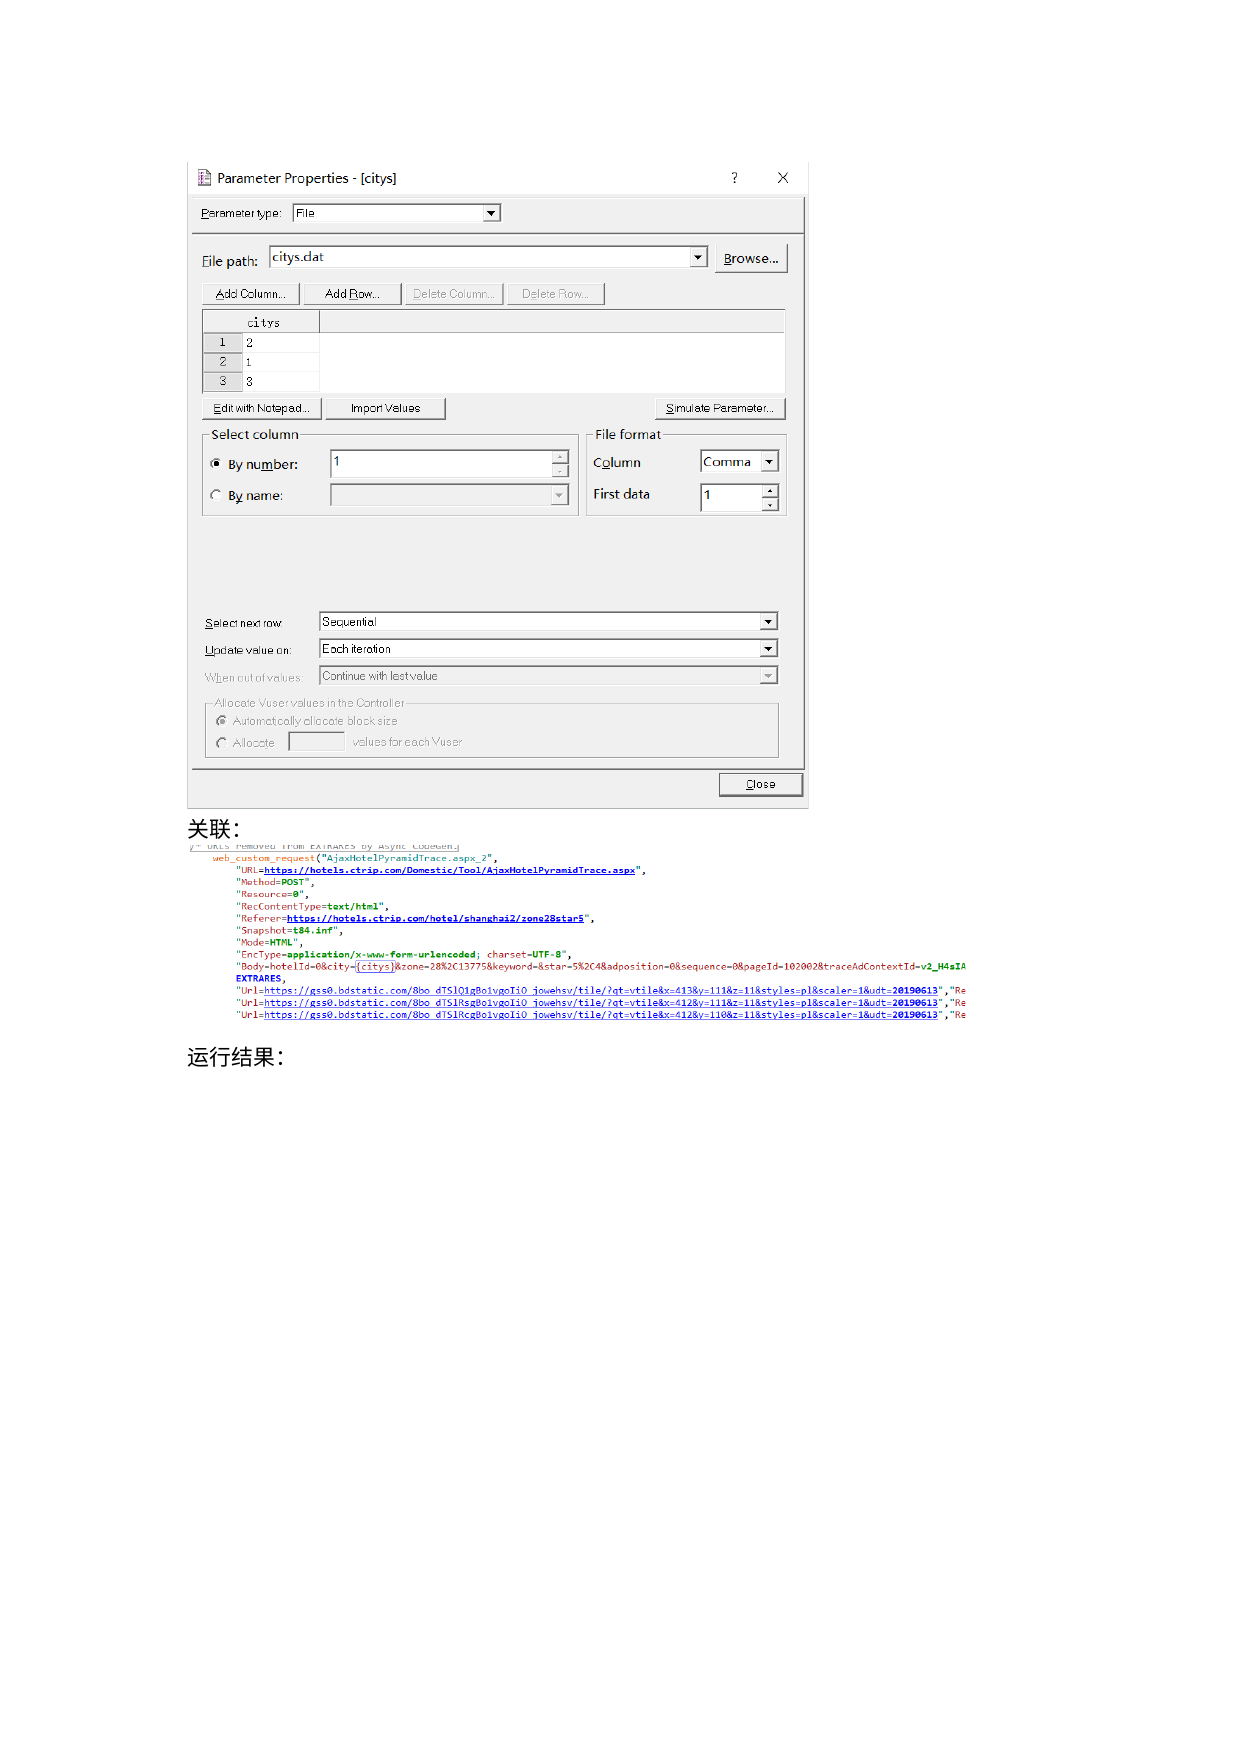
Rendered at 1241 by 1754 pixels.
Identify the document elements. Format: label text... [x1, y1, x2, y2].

picture [189, 845, 966, 1022]
picture [187, 162, 809, 809]
text 运行结果： [187, 1039, 1053, 1072]
text 关联： [187, 812, 1053, 844]
